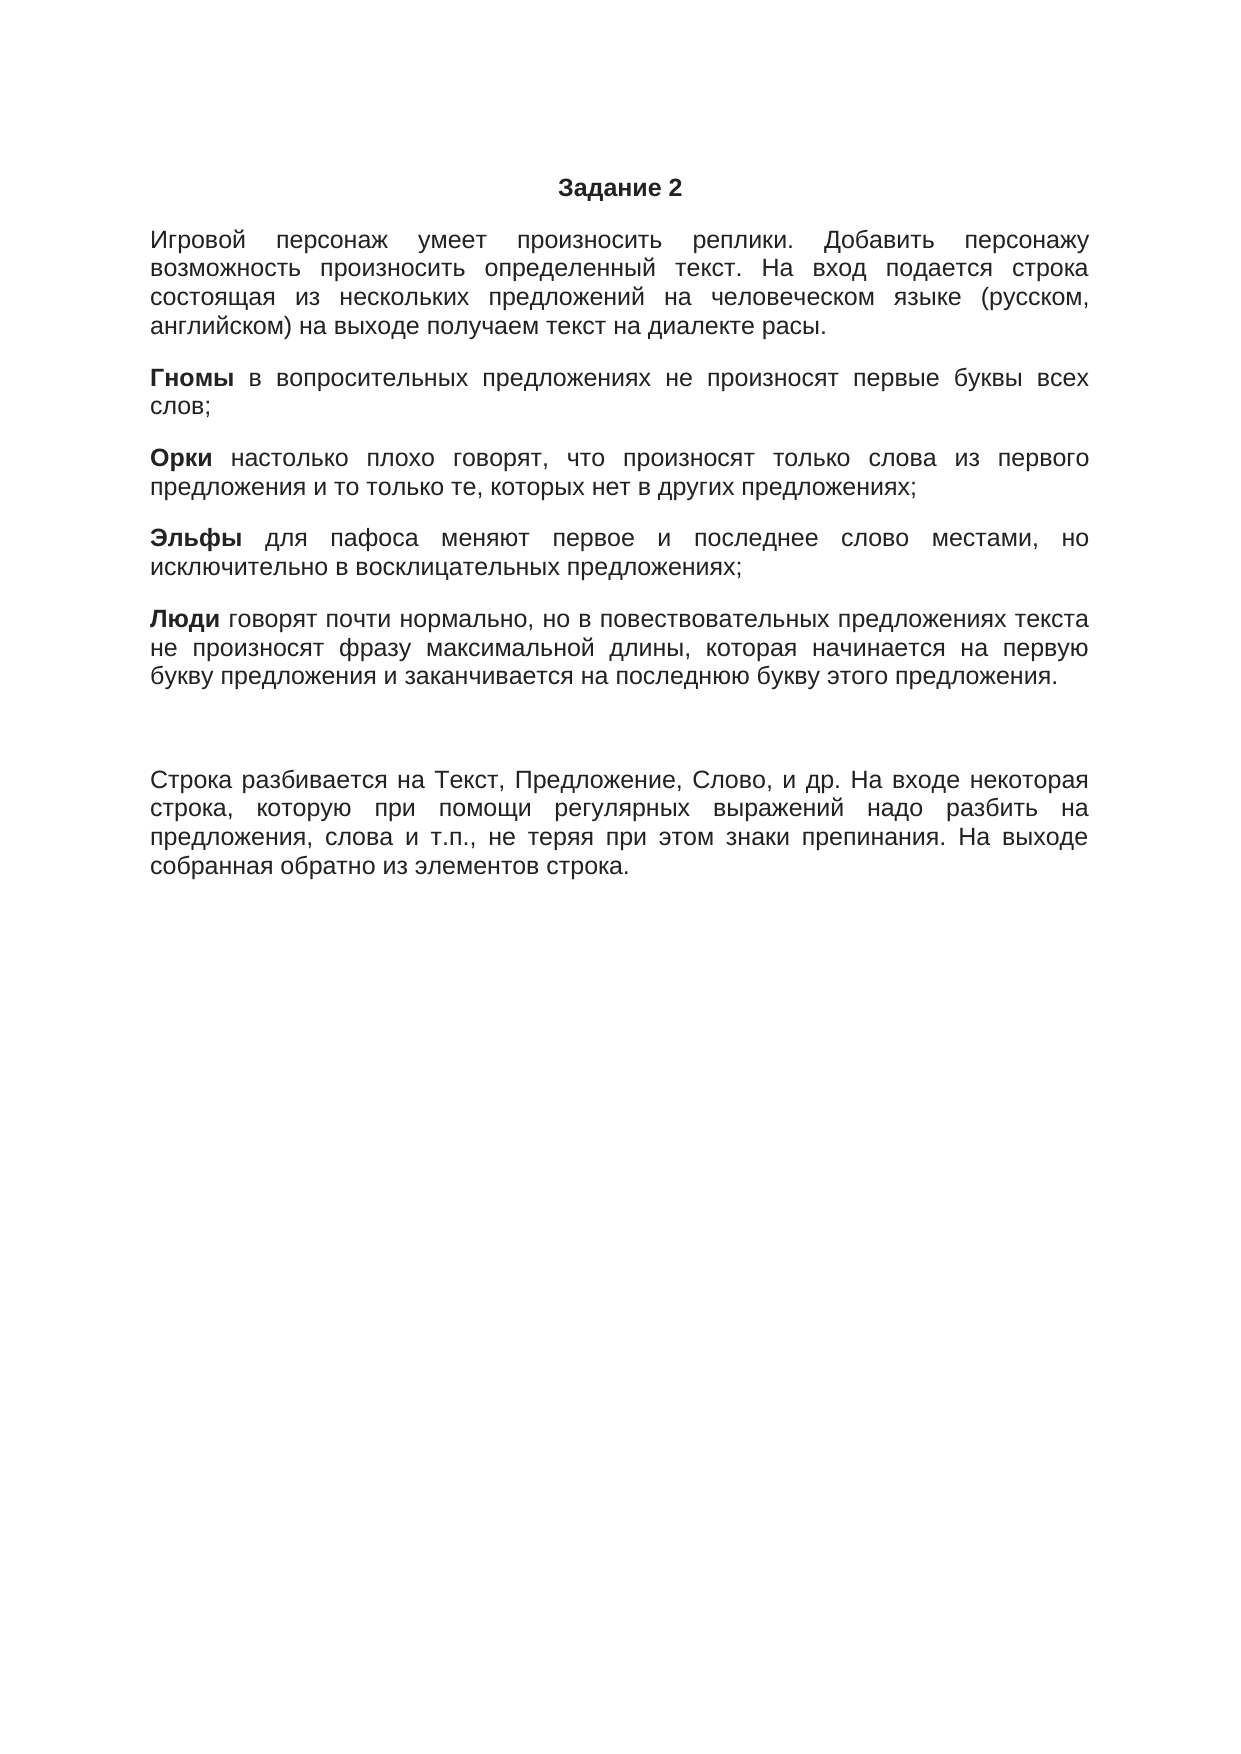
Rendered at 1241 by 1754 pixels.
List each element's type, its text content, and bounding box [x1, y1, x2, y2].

text Орки настолько плохо говорят, что произносят только слова из первого предложения и то только те, которых нет в других предложениях; [150, 443, 1090, 500]
text Игровой персонаж умеет произносить реплики. Добавить персонажу возможность произносить определенный текст. На вход подается строка состоящая из нескольких предложений на человеческом языке (русском, английском) на выходе получаем текст на диалекте расы. [150, 224, 1090, 339]
text Строка разбивается на Текст, Предложение, Слово, и др. На входе некоторая строка, которую при помощи регулярных выражений надо разбить на предложения, слова и т.п., не теряя при этом знаки препинания. На выходе собранная обратно из элементов строка. [150, 764, 1090, 879]
text Задание 2 [150, 173, 1090, 202]
text Эльфы для пафоса меняют первое и последнее слово местами, но исключительно в восклицательных предложениях; [150, 523, 1090, 581]
text Люди говорят почти нормально, но в повествовательных предложениях текста не произносят фразу максимальной длины, которая начинается на первую букву предложения и заканчивается на последнюю букву этого предложения. [150, 604, 1090, 690]
text Гномы в вопросительных предложениях не произносят первые буквы всех слов; [150, 362, 1090, 420]
